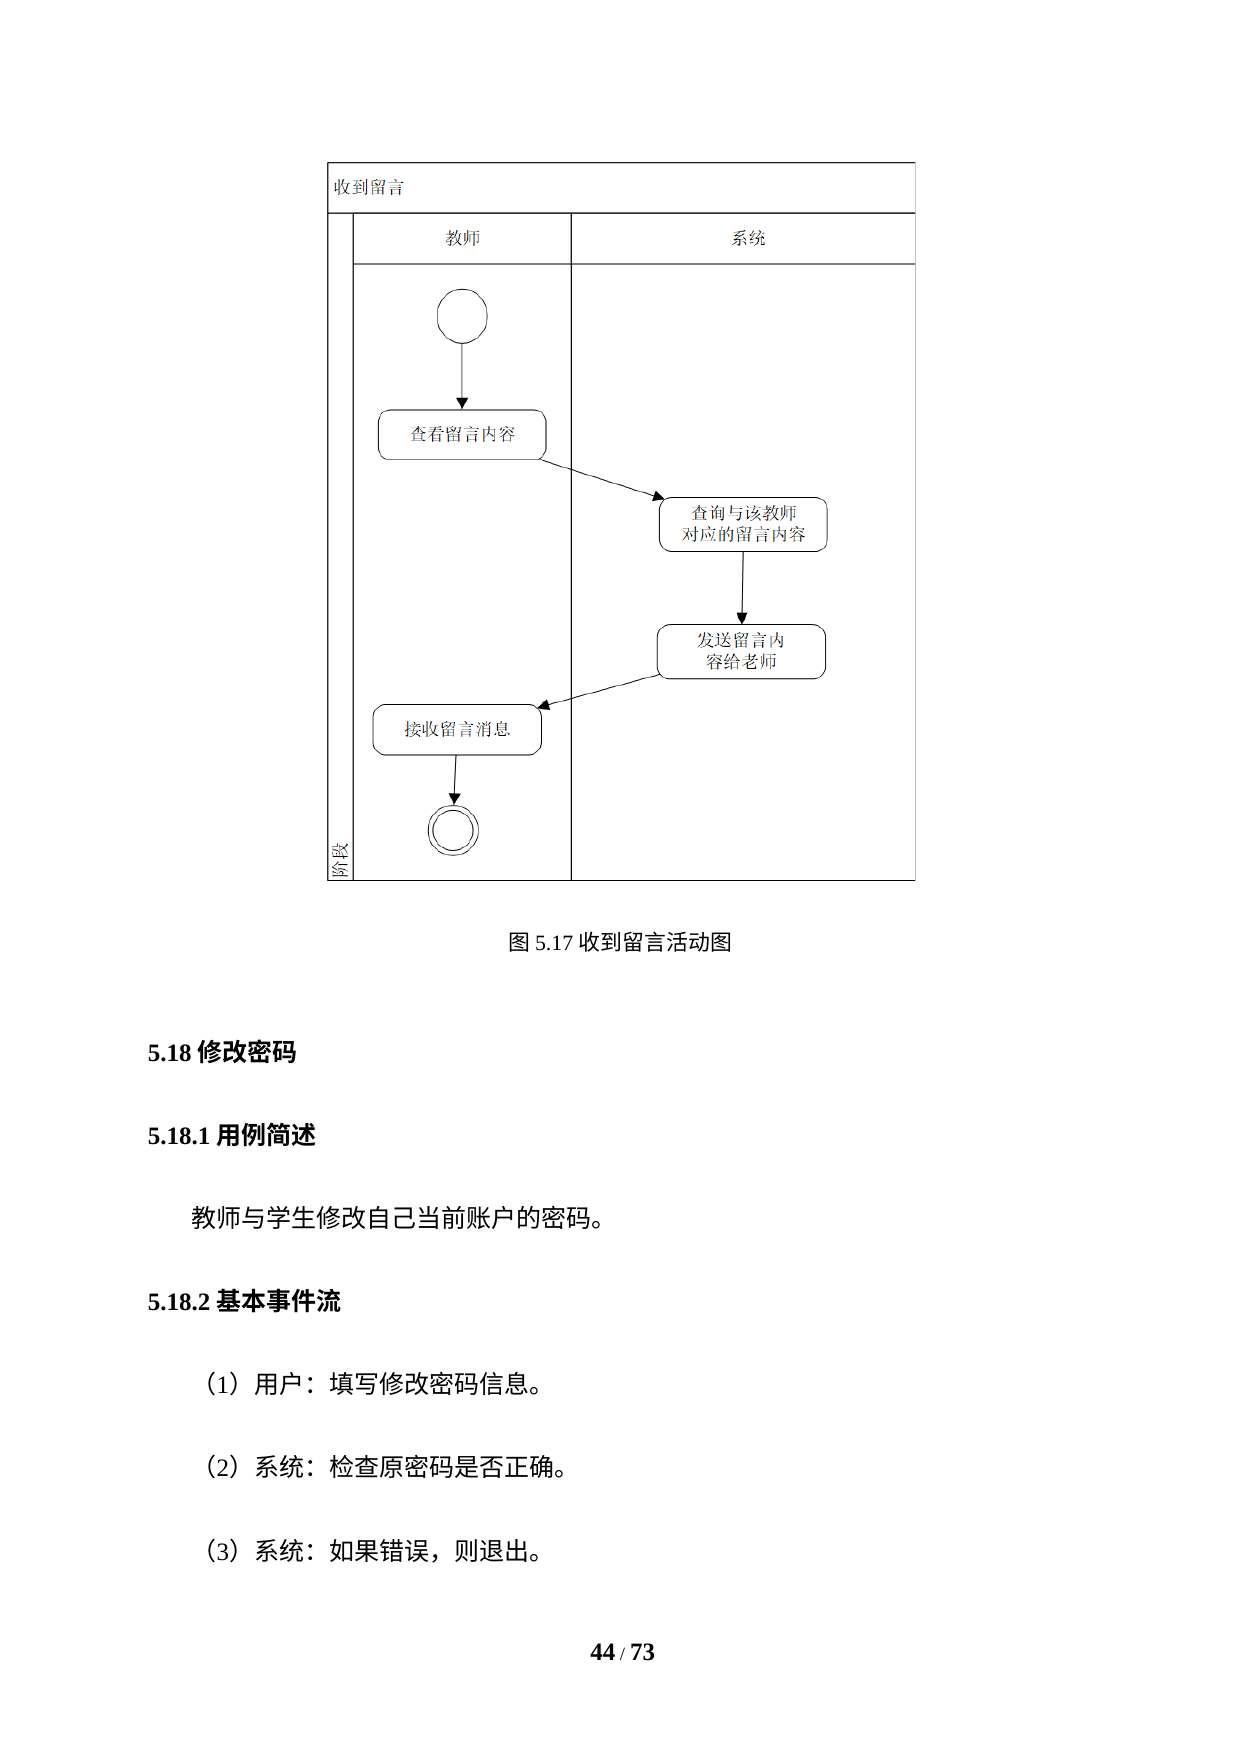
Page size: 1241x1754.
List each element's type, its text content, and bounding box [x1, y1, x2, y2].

text （3）系统：如果错误，则退出。 [148, 1517, 1092, 1582]
text （1）用户：填写修改密码信息。 [148, 1350, 1092, 1415]
text 图5.17 收到留言活动图 [148, 924, 1092, 957]
text 5.18.1 用例简述 [148, 1101, 1092, 1166]
text （2）系统：检查原密码是否正确。 [148, 1433, 1092, 1498]
text 5.18 修改密码 [148, 1018, 1092, 1083]
text 5.18.2 基本事件流 [148, 1267, 1092, 1332]
text 教师与学生修改自己当前账户的密码。 [148, 1184, 1092, 1249]
picture [325, 162, 916, 887]
